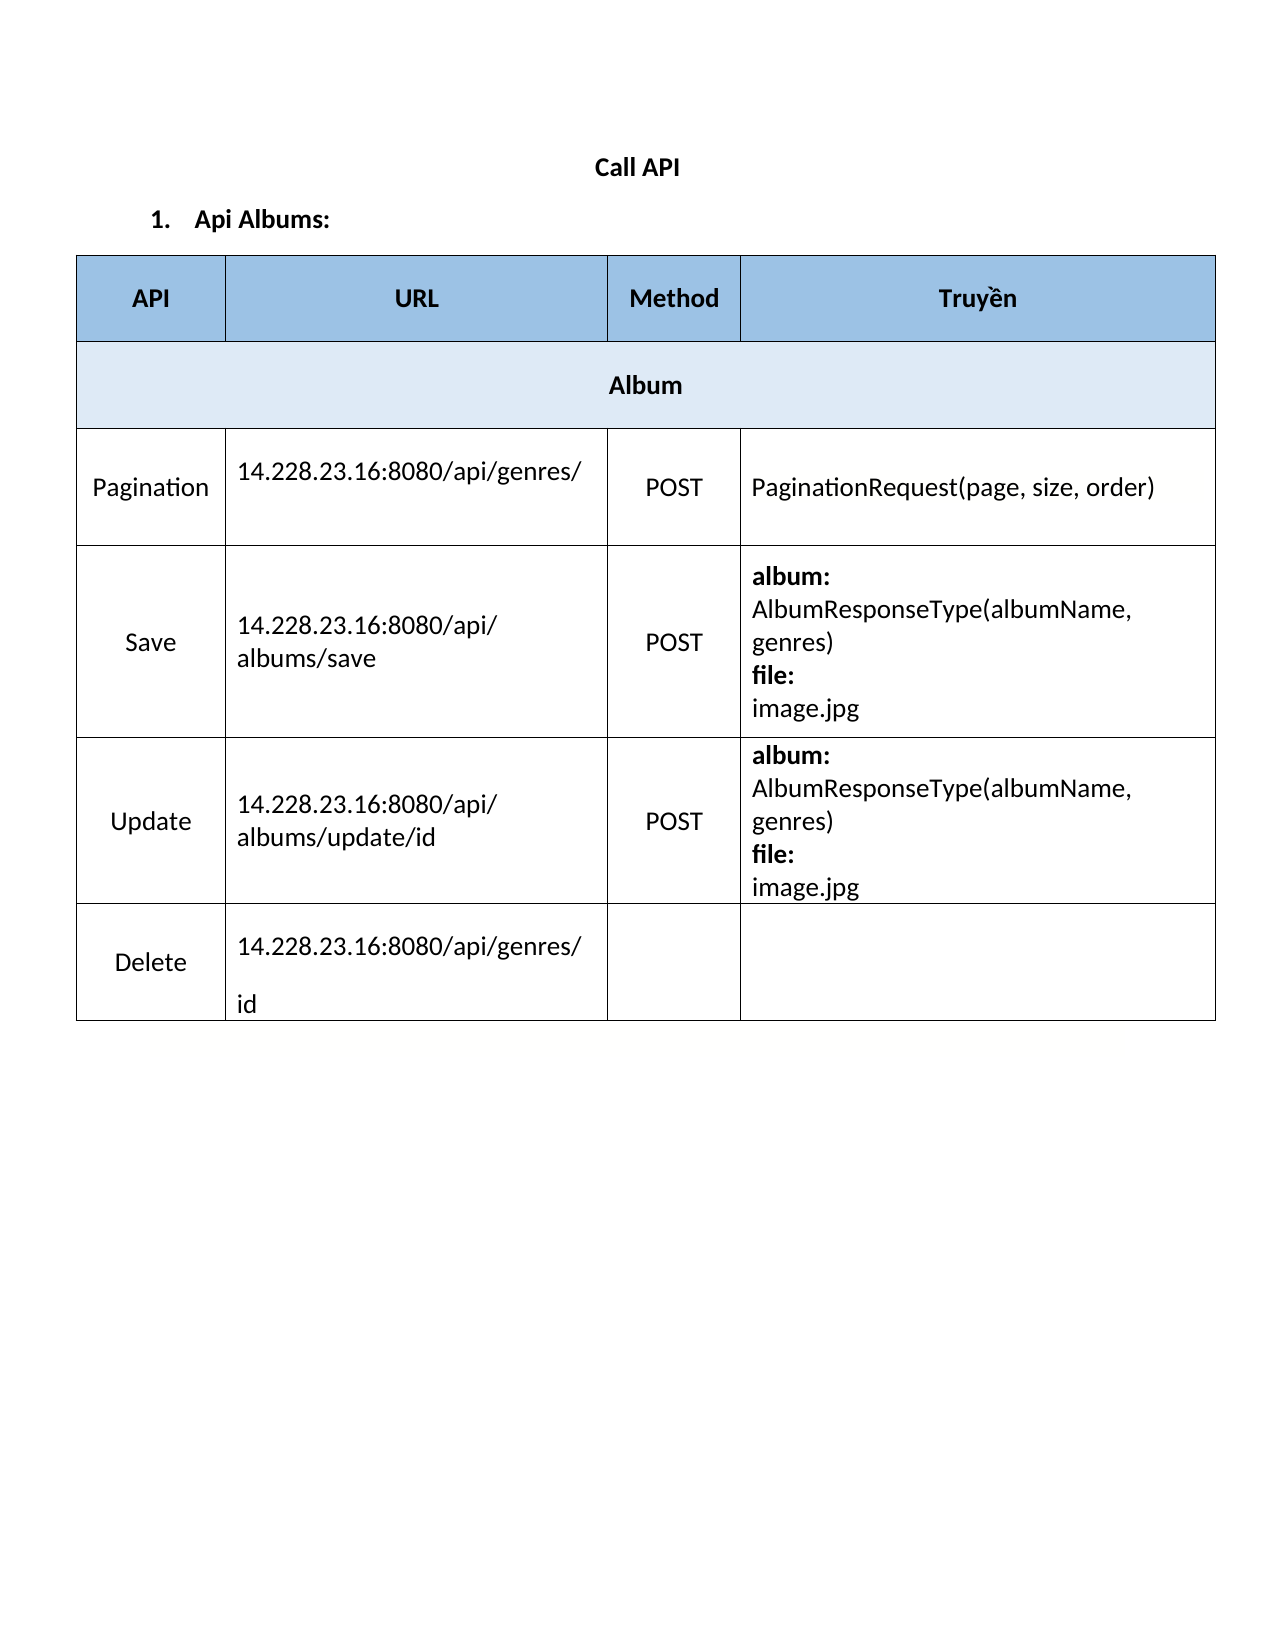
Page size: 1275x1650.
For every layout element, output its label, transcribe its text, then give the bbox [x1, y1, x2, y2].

list Api Albums: [150, 202, 1125, 235]
table_cell Pagination [77, 429, 225, 545]
table_cell Album [77, 342, 1215, 428]
table_cell PaginationRequest(page, size, order) [741, 429, 1215, 545]
table_header Truyền [741, 256, 1215, 341]
table_cell Delete [77, 904, 225, 1020]
table_cell 14.228.23.16:8080/api/albums/update/id [226, 738, 607, 903]
table_cell POST [608, 429, 740, 545]
table_cell 14.228.23.16:8080/api/genres/ id [226, 904, 607, 1020]
table_cell 14.228.23.16:8080/api/genres/ [226, 429, 607, 545]
table_cell [608, 904, 740, 1020]
table_cell Save [77, 546, 225, 737]
table_cell [741, 904, 1215, 1020]
text Call API [150, 150, 1125, 183]
table_header URL [226, 256, 607, 341]
table_cell Update [77, 738, 225, 903]
table_header Method [608, 256, 740, 341]
table_header API [77, 256, 225, 341]
table_cell 14.228.23.16:8080/api/albums/save [226, 546, 607, 737]
table_cell POST [608, 738, 740, 903]
table_cell POST [608, 546, 740, 737]
table_cell album: AlbumResponseType(albumName, genres) file: image.jpg [741, 738, 1215, 903]
table_cell album: AlbumResponseType(albumName, genres) file: image.jpg [741, 546, 1215, 737]
